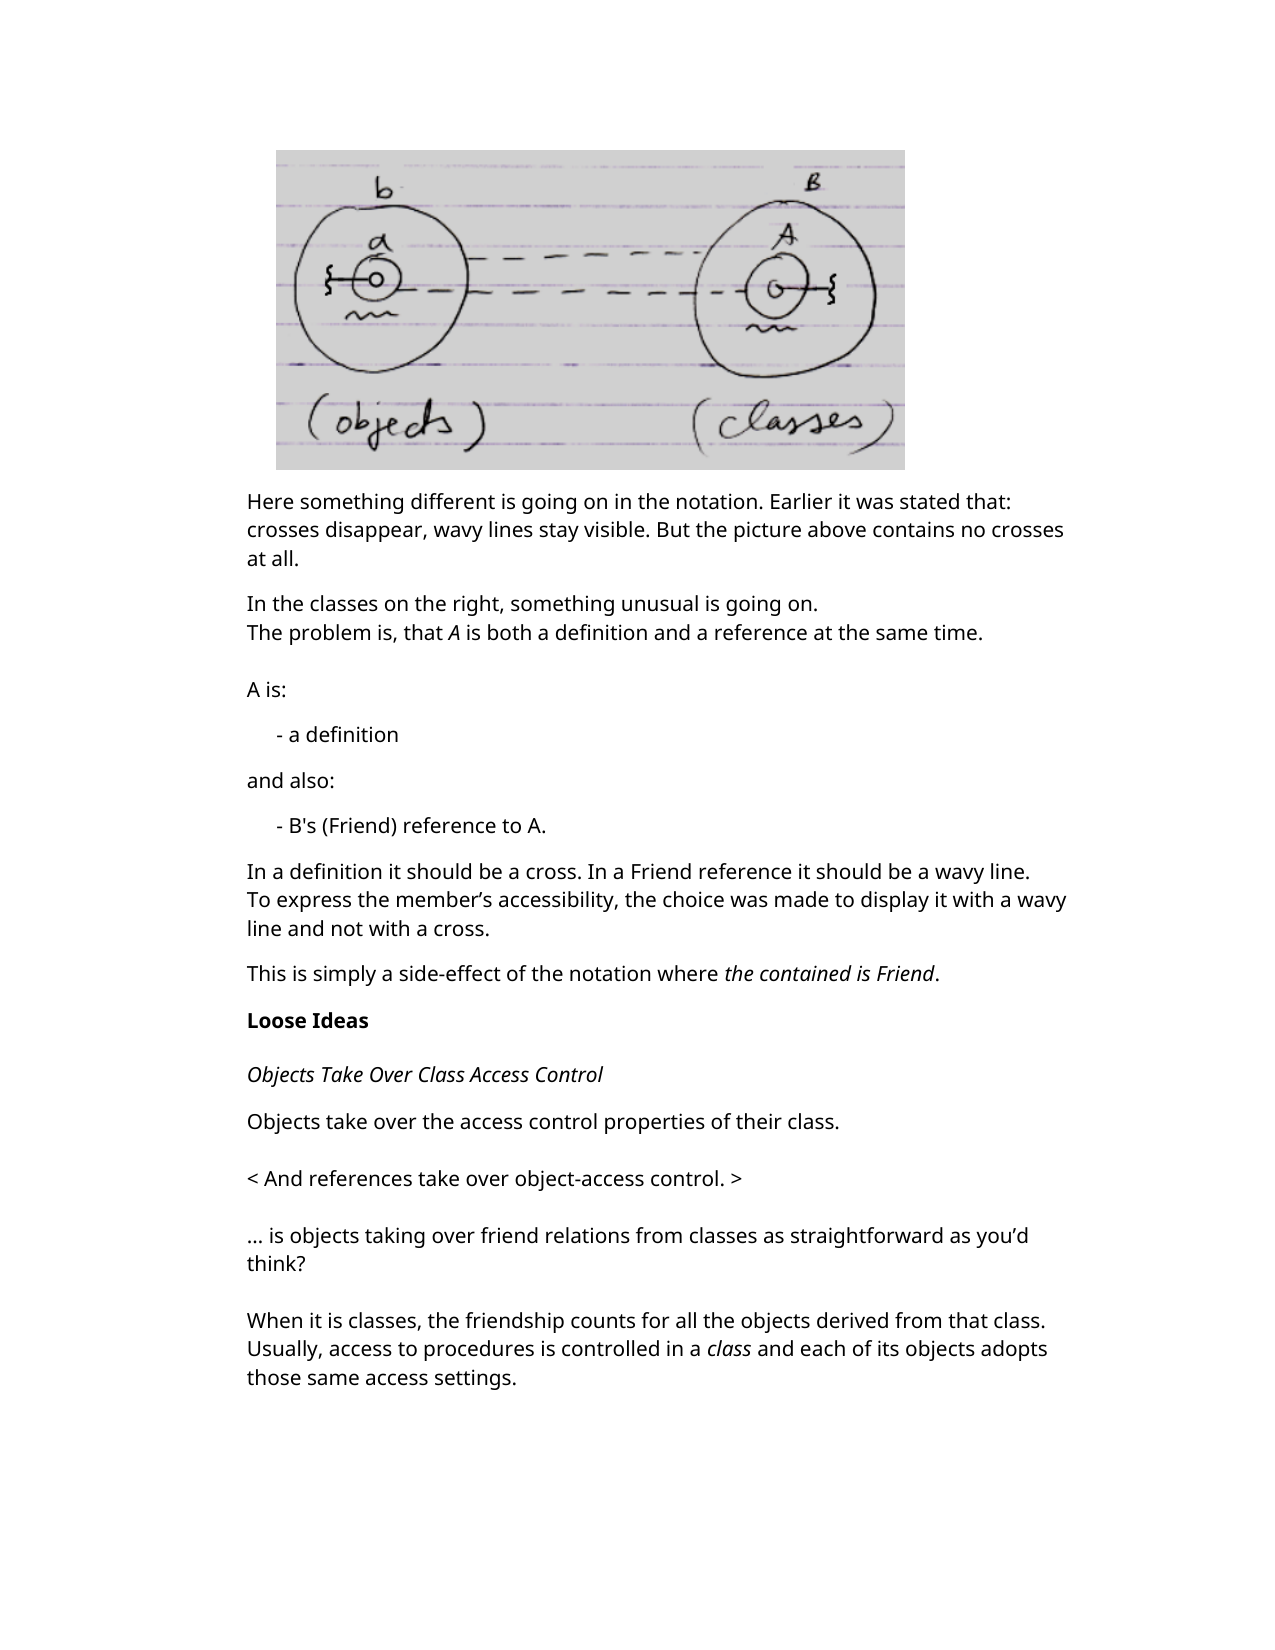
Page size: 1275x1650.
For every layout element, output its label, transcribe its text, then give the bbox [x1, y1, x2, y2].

text To express the member’s accessibility, the choice was made to display it with a wavy line and not with a cross. [247, 885, 1087, 942]
subtitle Loose Ideas [247, 1006, 1087, 1035]
text and also: [247, 766, 1087, 794]
text In a definition it should be a cross. In a Friend reference it should be a wavy line. [247, 857, 1087, 885]
text Here something different is going on in the notation. Earlier it was stated that: crosses disappear, wavy lines stay visible. But the picture above contains no crosses at all. [247, 487, 1087, 572]
text < And references take over object-access control. > [247, 1164, 1087, 1192]
text Objects take over the access control properties of their class. [247, 1107, 1087, 1135]
picture [276, 150, 905, 470]
subtitle Objects Take Over Class Access Control [247, 1060, 1087, 1088]
text The problem is, that A is both a definition and a reference at the same time. [247, 618, 1087, 646]
text A is: [247, 675, 1087, 703]
text - a definition [276, 720, 1087, 749]
text Usually, access to procedures is controlled in a class and each of its objects adopts those same access settings. [247, 1334, 1087, 1391]
text … is objects taking over friend relations from classes as straightforward as you’d think? [247, 1221, 1087, 1278]
text When it is classes, the friendship counts for all the objects derived from that class. [247, 1306, 1087, 1334]
text In the classes on the right, something unusual is going on. [247, 589, 1087, 618]
text This is simply a side-effect of the notation where the contained is Friend. [247, 959, 1087, 988]
text - B's (Friend) reference to A. [276, 811, 1087, 840]
